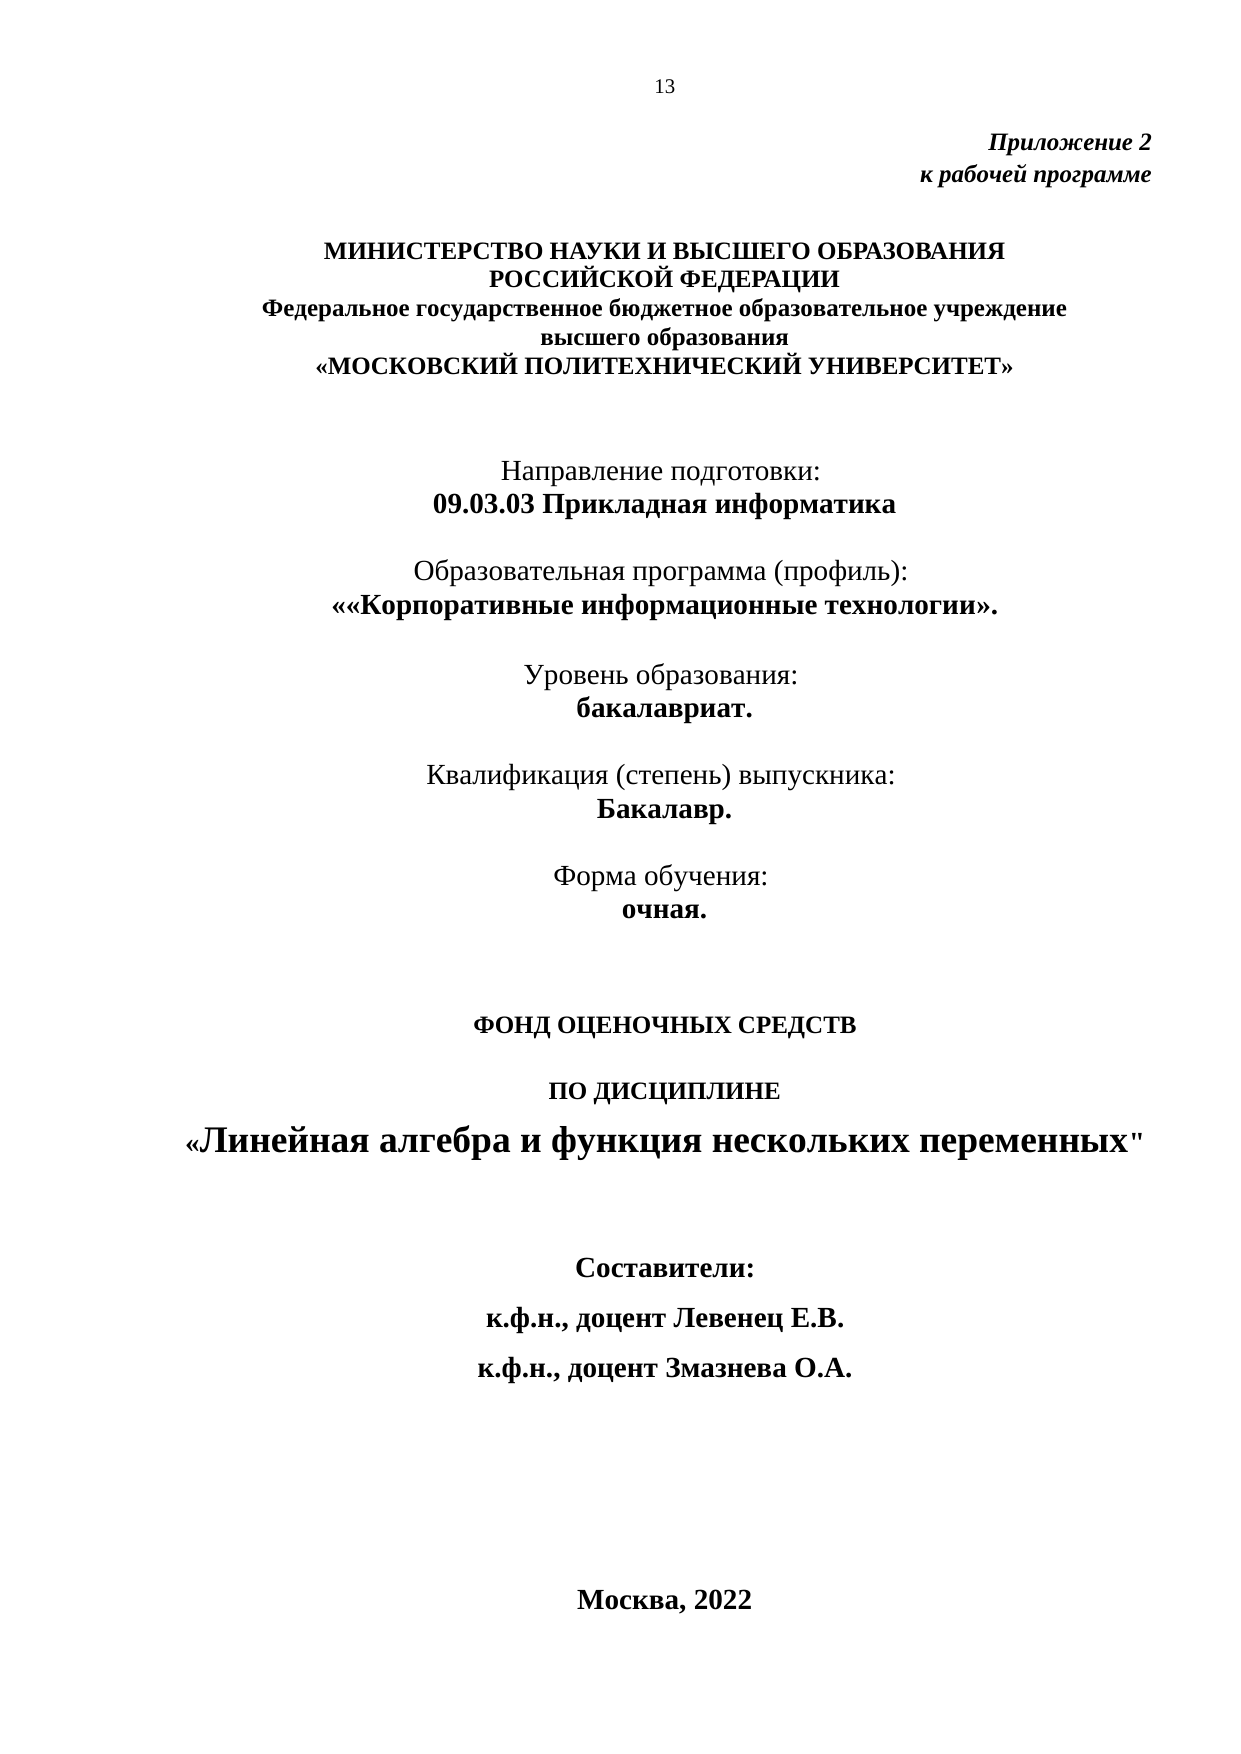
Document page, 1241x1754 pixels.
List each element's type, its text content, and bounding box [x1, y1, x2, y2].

text РОССИЙСКОЙ ФЕДЕРАЦИИ [177, 264, 1152, 293]
text к рабочей программе [177, 159, 1152, 188]
text Квалификация (степень) выпускника: Бакалавр. [177, 757, 1152, 824]
text Образовательная программа (профиль): ««Корпоративные информационные технологии». [177, 553, 1152, 620]
text Приложение 2 [177, 127, 1152, 155]
text ФОНД ОЦЕНОЧНЫХ СРЕДСТВ [177, 1010, 1153, 1039]
text Федеральное государственное бюджетное образовательное учреждение [177, 293, 1152, 322]
text Москва, 2022 [177, 1582, 1152, 1616]
text к.ф.н., доцент Левенец Е.В. [177, 1300, 1153, 1334]
text Форма обучения: очная. [177, 858, 1152, 925]
text Направление подготовки: 09.03.03 Прикладная информатика [177, 453, 1152, 520]
text ПО ДИСЦИПЛИНЕ [177, 1076, 1152, 1105]
text Составители: [177, 1250, 1153, 1283]
text высшего образования [177, 322, 1152, 351]
text «МОСКОВСКИЙ ПОЛИТЕХНИЧЕСКИЙ УНИВЕРСИТЕТ» [177, 351, 1152, 379]
text к.ф.н., доцент Змазнева О.А. [177, 1351, 1153, 1384]
text «Линейная алгебра и функция нескольких переменных" [177, 1117, 1153, 1160]
text МИНИСТЕРСТВО НАУКИ И ВЫСШЕГО ОБРАЗОВАНИЯ [177, 236, 1152, 264]
text Уровень образования: бакалавриат. [177, 657, 1152, 724]
